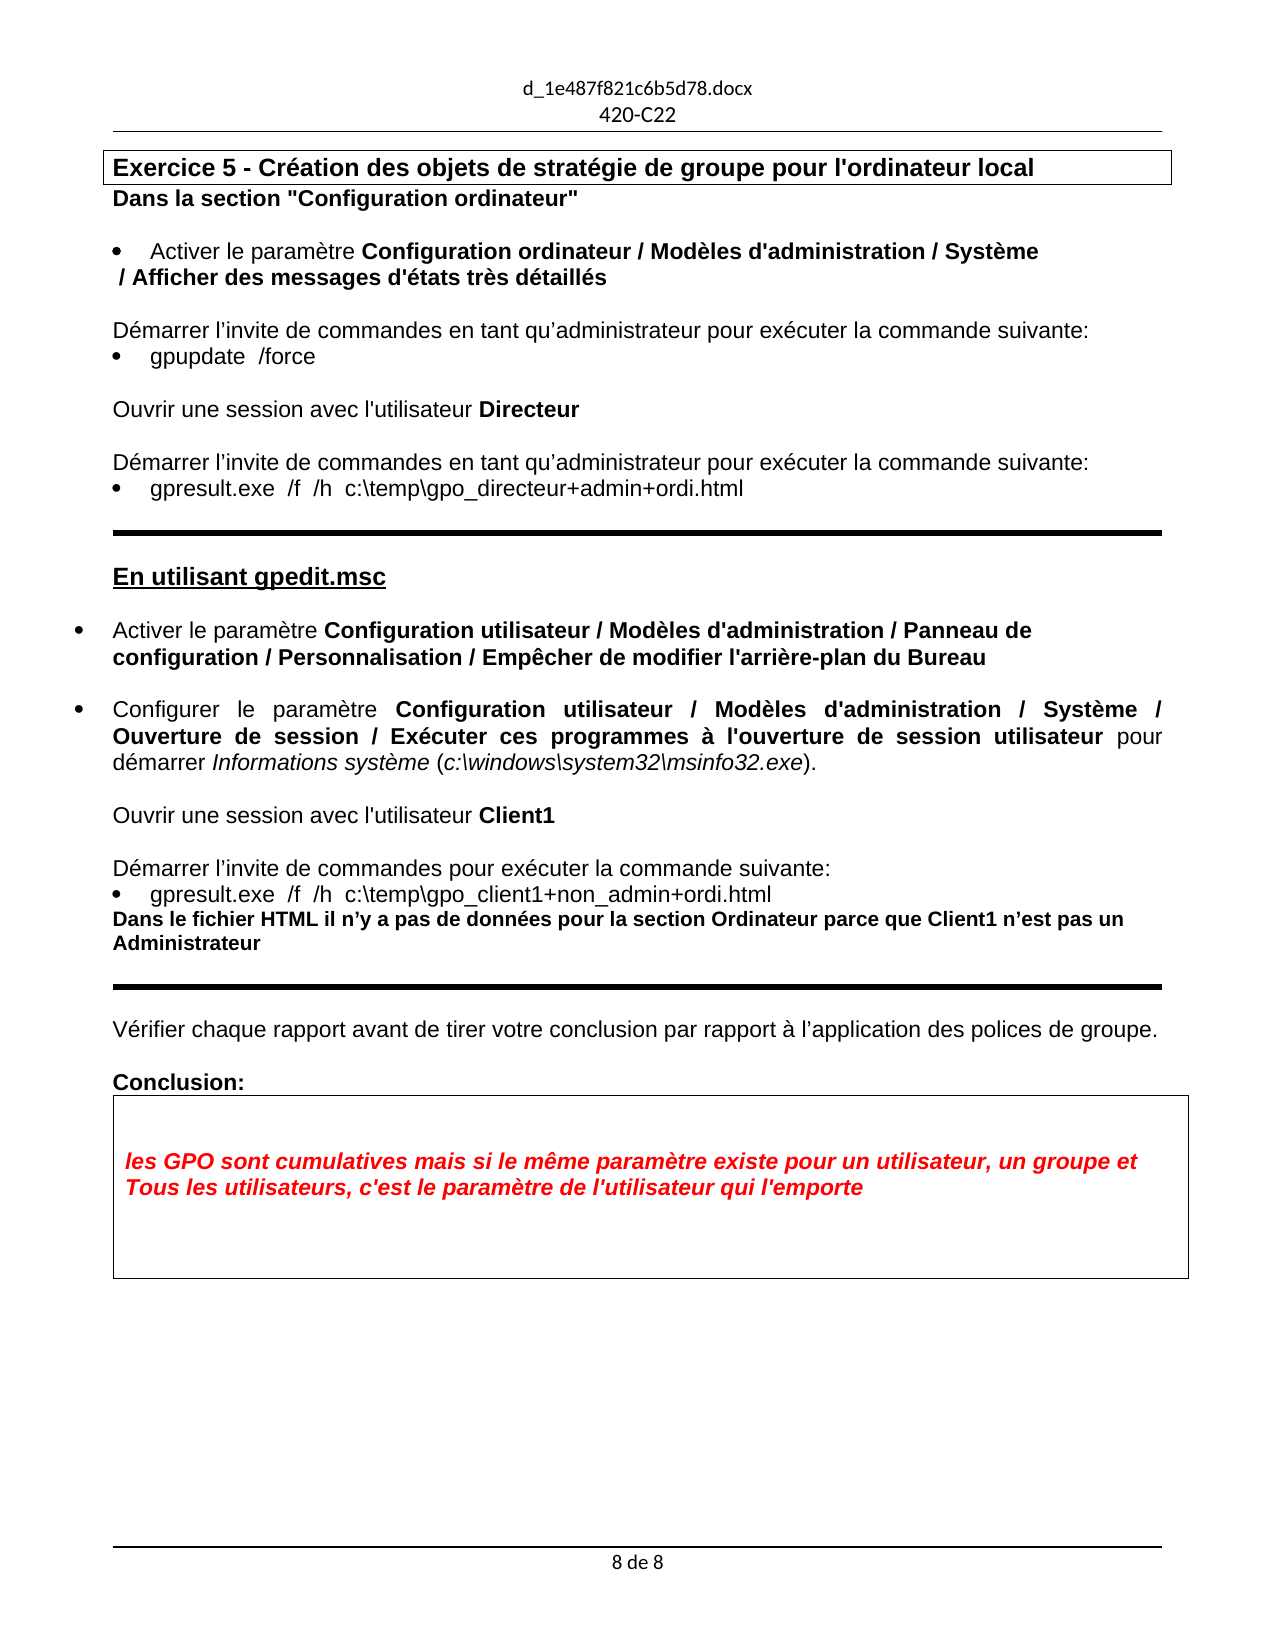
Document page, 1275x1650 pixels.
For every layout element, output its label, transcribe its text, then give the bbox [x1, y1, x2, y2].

text Vérifier chaque rapport avant de tirer votre conclusion par rapport à l’application des polices de groupe. [112, 1016, 1162, 1043]
table_header les GPO sont cumulatives mais si le même paramètre existe pour un utilisateur, un groupe et Tous les utilisateurs, c'est le paramètre de l'utilisateur qui l'emporte [114, 1096, 1188, 1278]
text Dans la section "Configuration ordinateur" [112, 185, 1162, 211]
list gpresult.exe /f /h c:\temp\gpo_directeur+admin+ordi.html [112, 475, 1162, 501]
text Exercice 5 - Création des objets de stratégie de groupe pour l'ordinateur local [104, 151, 1171, 184]
list Configurer le paramètre Configuration utilisateur / Modèles d'administration / Système / Ouverture de session / Exécuter ces programmes à l'ouverture de session utilisateur pour démarrer Informations système (c:\windows\system32\msinfo32.exe). [75, 696, 1162, 776]
list gpresult.exe /f /h c:\temp\gpo_client1+non_admin+ordi.html [112, 881, 1162, 907]
list Activer le paramètre Configuration utilisateur / Modèles d'administration / Panneau de configuration / Personnalisation / Empêcher de modifier l'arrière-plan du Bureau [75, 617, 1162, 670]
list Activer le paramètre Configuration ordinateur / Modèles d'administration / Système [112, 238, 1162, 264]
text En utilisant gpedit.msc [112, 562, 1162, 591]
list Démarrer l’invite de commandes pour exécuter la commande suivante: [112, 854, 1162, 881]
text Ouvrir une session avec l'utilisateur Client1 [112, 802, 1162, 828]
list Démarrer l’invite de commandes en tant qu’administrateur pour exécuter la commande suivante: [112, 448, 1162, 475]
text Conclusion: [112, 1069, 1162, 1095]
text Dans le fichier HTML il n’y a pas de données pour la section Ordinateur parce que Client1 n’est pas un Administrateur [112, 907, 1162, 955]
text Ouvrir une session avec l'utilisateur Directeur [112, 396, 1162, 422]
list Démarrer l’invite de commandes en tant qu’administrateur pour exécuter la commande suivante: [112, 317, 1162, 343]
list gpupdate /force [112, 343, 1162, 369]
text / Afficher des messages d'états très détaillés [112, 264, 1162, 290]
